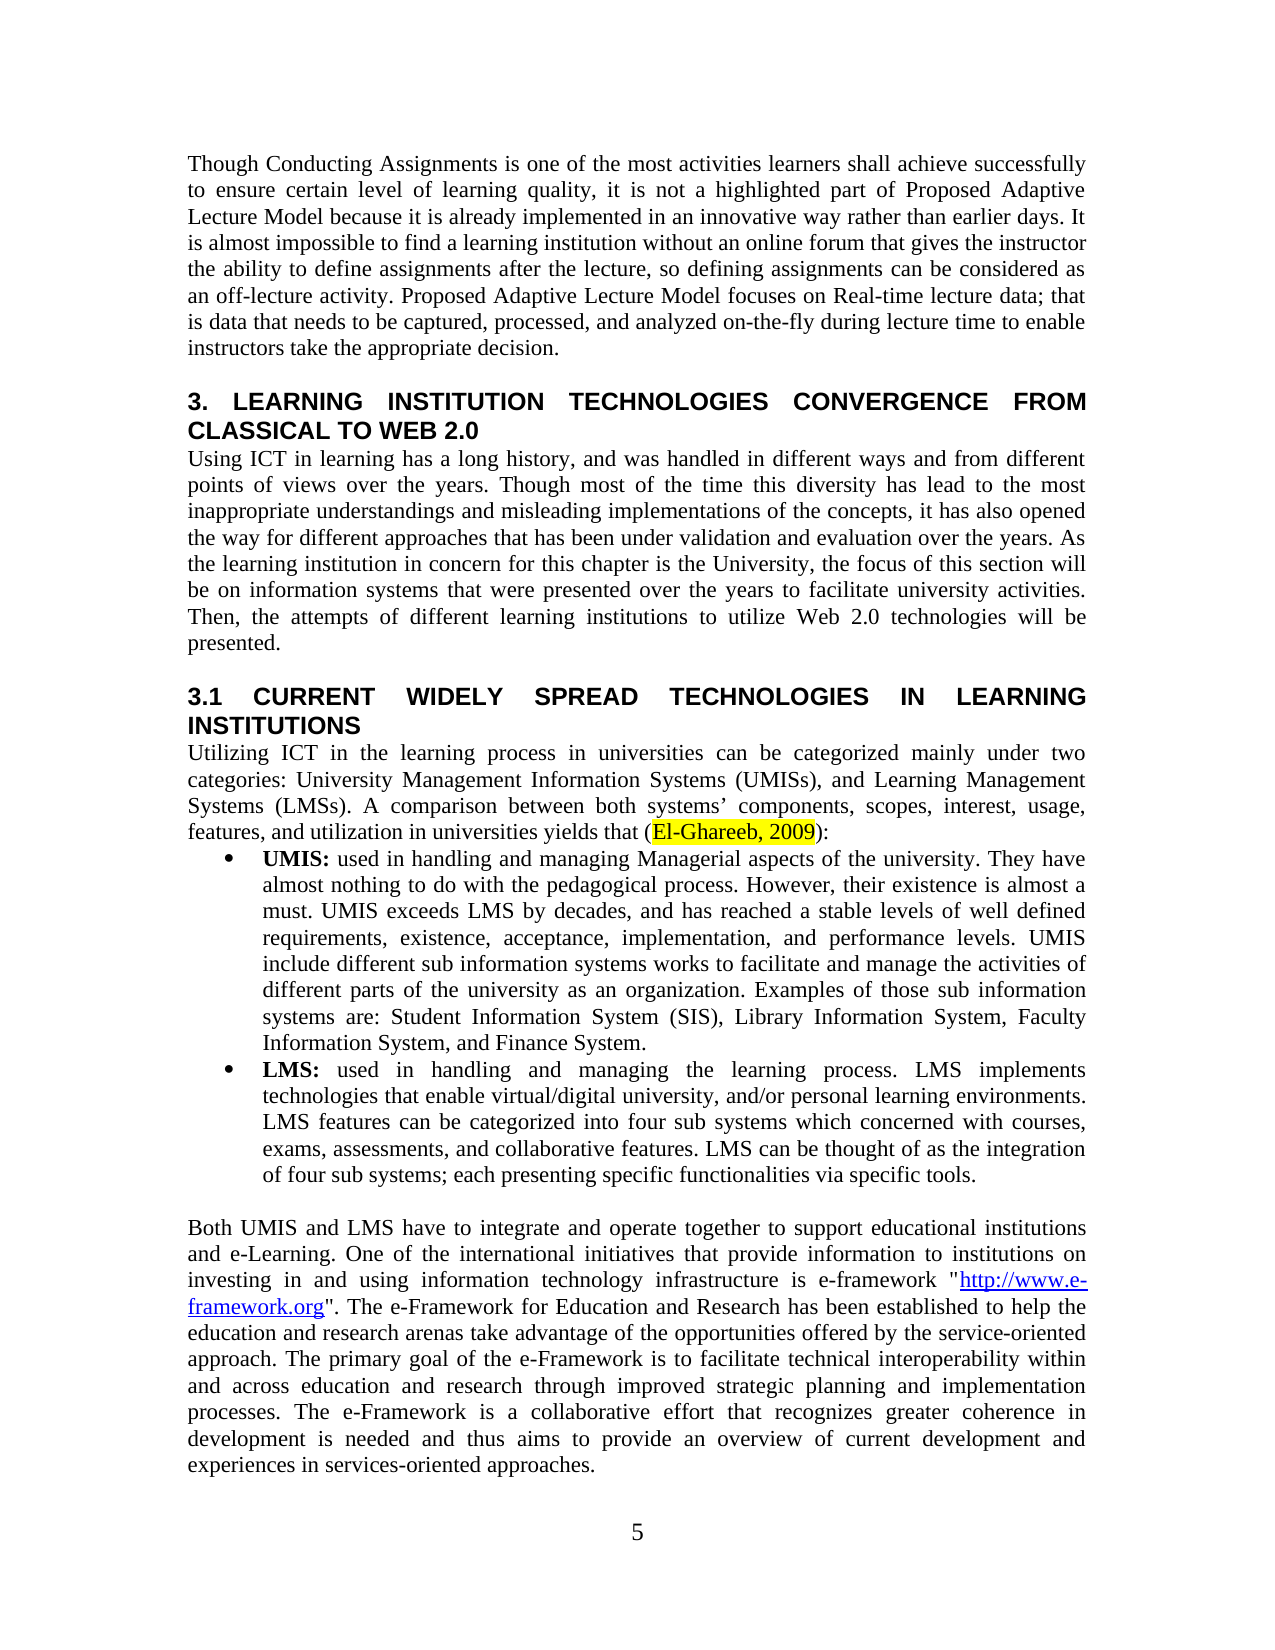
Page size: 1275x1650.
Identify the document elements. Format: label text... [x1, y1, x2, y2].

text Both UMIS and LMS have to integrate and operate together to support educational institutions and e-Learning. One of the international initiatives that provide information to institutions on investing in and using information technology infrastructure is e-framework "http://www.e-framework.org". The e-Framework for Education and Research has been established to help the education and research arenas take advantage of the opportunities offered by the service-oriented approach. The primary goal of the e-Framework is to facilitate technical interoperability within and across education and research through improved strategic planning and implementation processes. The e-Framework is a collaborative effort that recognizes greater coherence in development is needed and thus aims to provide an overview of current development and experiences in services-oriented approaches. [187, 1214, 1087, 1477]
list UMIS: used in handling and managing Managerial aspects of the university. They have almost nothing to do with the pedagogical process. However, their existence is almost a must. UMIS exceeds LMS by decades, and has reached a stable levels of well defined requirements, existence, acceptance, implementation, and performance levels. UMIS include different sub information systems works to facilitate and manage the activities of different parts of the university as an organization. Examples of those sub information systems are: Student Information System (SIS), Library Information System, Faculty Information System, and Finance System. [225, 845, 1087, 1056]
text Utilizing ICT in the learning process in universities can be categorized mainly under two categories: University Management Information Systems (UMISs), and Learning Management Systems (LMSs). A comparison between both systems’ components, scopes, interest, usage, features, and utilization in universities yields that (El-Ghareeb, 2009): [187, 739, 1087, 845]
text Though Conducting Assignments is one of the most activities learners shall achieve successfully to ensure certain level of learning quality, it is not a highlighted part of Proposed Adaptive Lecture Model because it is already implemented in an innovative way rather than earlier days. It is almost impossible to find a learning institution without an online forum that gives the instructor the ability to define assignments after the lecture, so defining assignments can be considered as an off-lecture activity. Proposed Adaptive Lecture Model focuses on Real-time lecture data; that is data that needs to be captured, processed, and analyzed on-the-fly during lecture time to enable instructors take the appropriate decision. [187, 150, 1087, 361]
text 3.1 CURRENT WIDELY SPREAD TECHNOLOGIES IN LEARNING INSTITUTIONS [187, 682, 1087, 739]
text Using ICT in learning has a long history, and was handled in different ways and from different points of views over the years. Though most of the time this diversity has lead to the most inappropriate understandings and misleading implementations of the concepts, it has also opened the way for different approaches that has been under validation and evaluation over the years. As the learning institution in concern for this chapter is the University, the focus of this section will be on information systems that were presented over the years to facilitate university activities. Then, the attempts of different learning institutions to utilize Web 2.0 technologies will be presented. [187, 445, 1087, 656]
list LMS: used in handling and managing the learning process. LMS implements technologies that enable virtual/digital university, and/or personal learning environments. LMS features can be categorized into four sub systems which concerned with courses, exams, assessments, and collaborative features. LMS can be thought of as the integration of four sub systems; each presenting specific functionalities via specific tools. [225, 1056, 1087, 1187]
text 3. LEARNING INSTITUTION TECHNOLOGIES CONVERGENCE FROM CLASSICAL TO WEB 2.0 [187, 387, 1087, 445]
